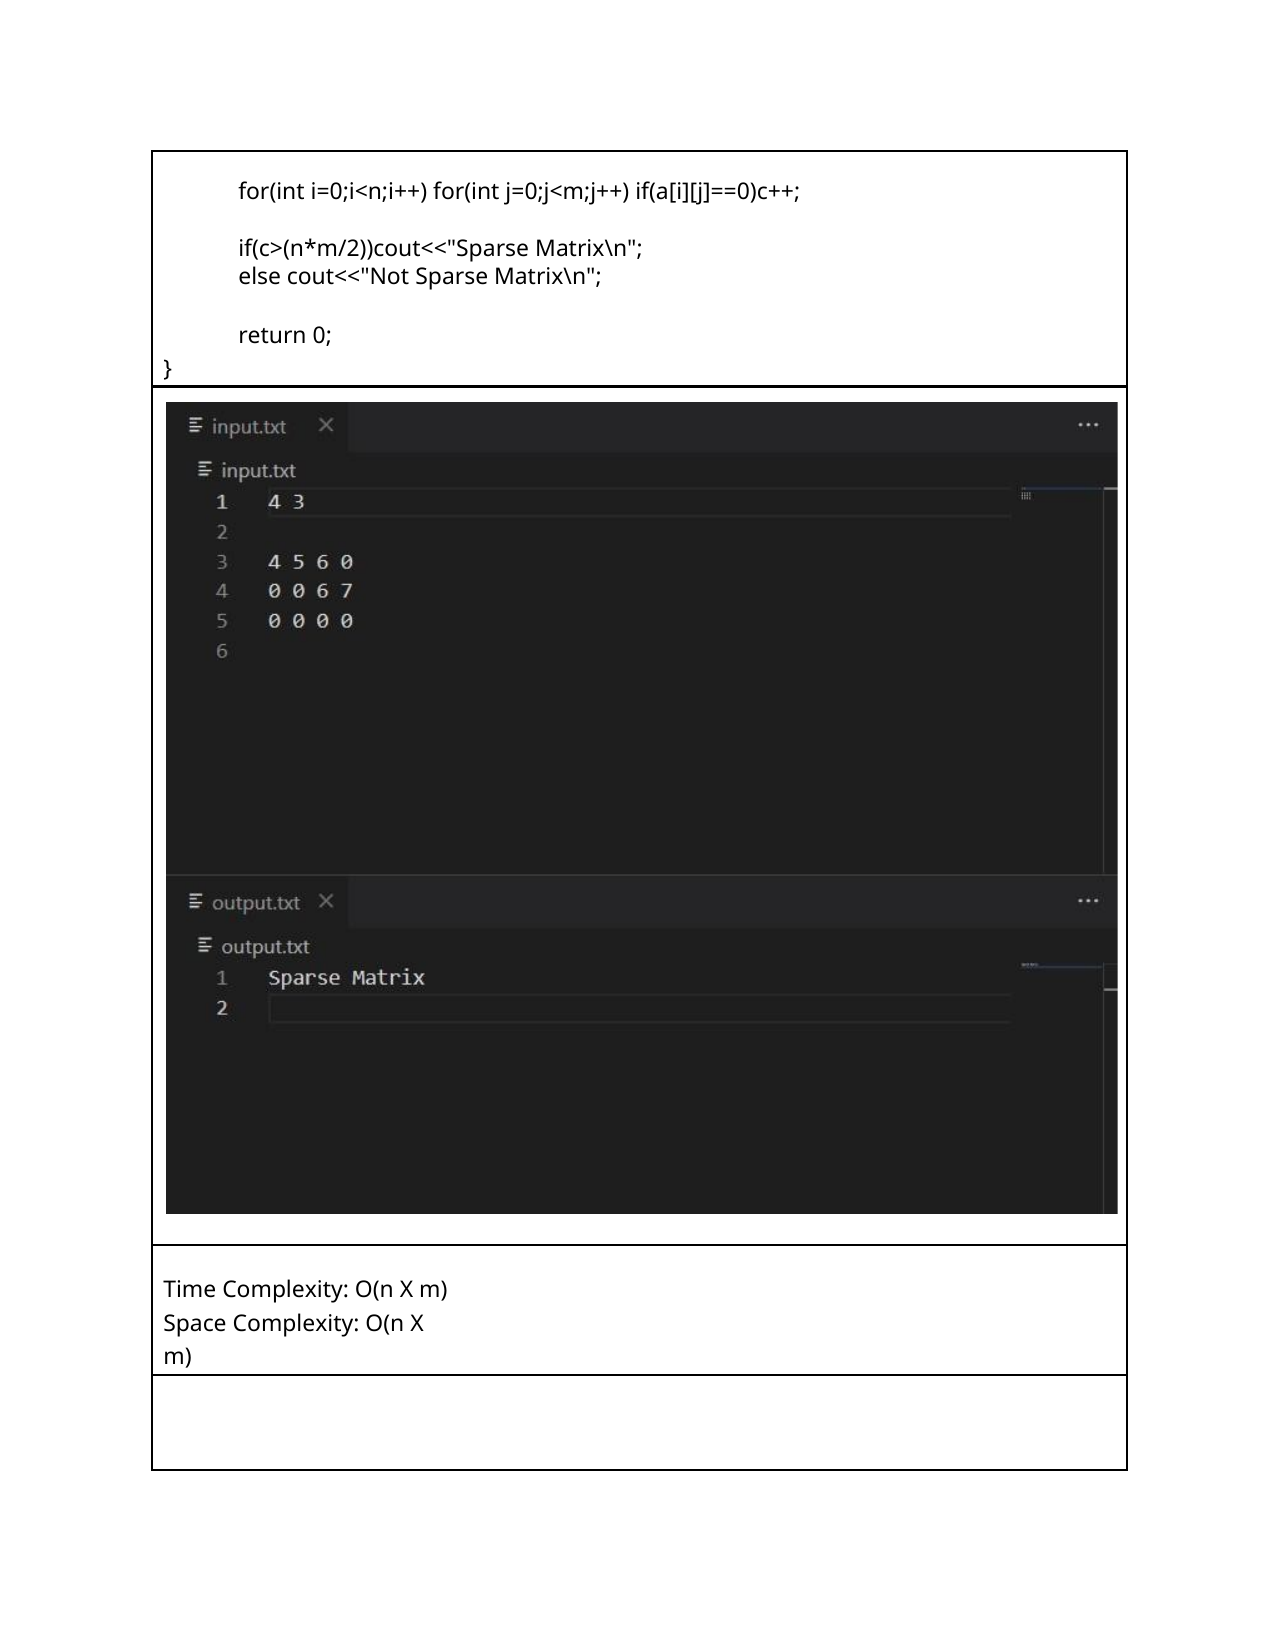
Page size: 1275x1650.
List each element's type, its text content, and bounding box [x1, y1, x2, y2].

picture [166, 402, 1118, 1214]
table_cell [153, 1376, 1126, 1469]
table_cell Time Complexity: O(n X m) Space Complexity: O(n X m) [153, 1246, 1126, 1373]
table_header for(int i=0;i<n;i++) for(int j=0;j<m;j++) if(a[i][j]==0)c++; if(c>(n*m/2))cout<<"Sparse Matrix\n"; else cout<<"Not Sparse Matrix\n"; return 0; } [153, 152, 1126, 385]
table_cell [153, 388, 1126, 1244]
